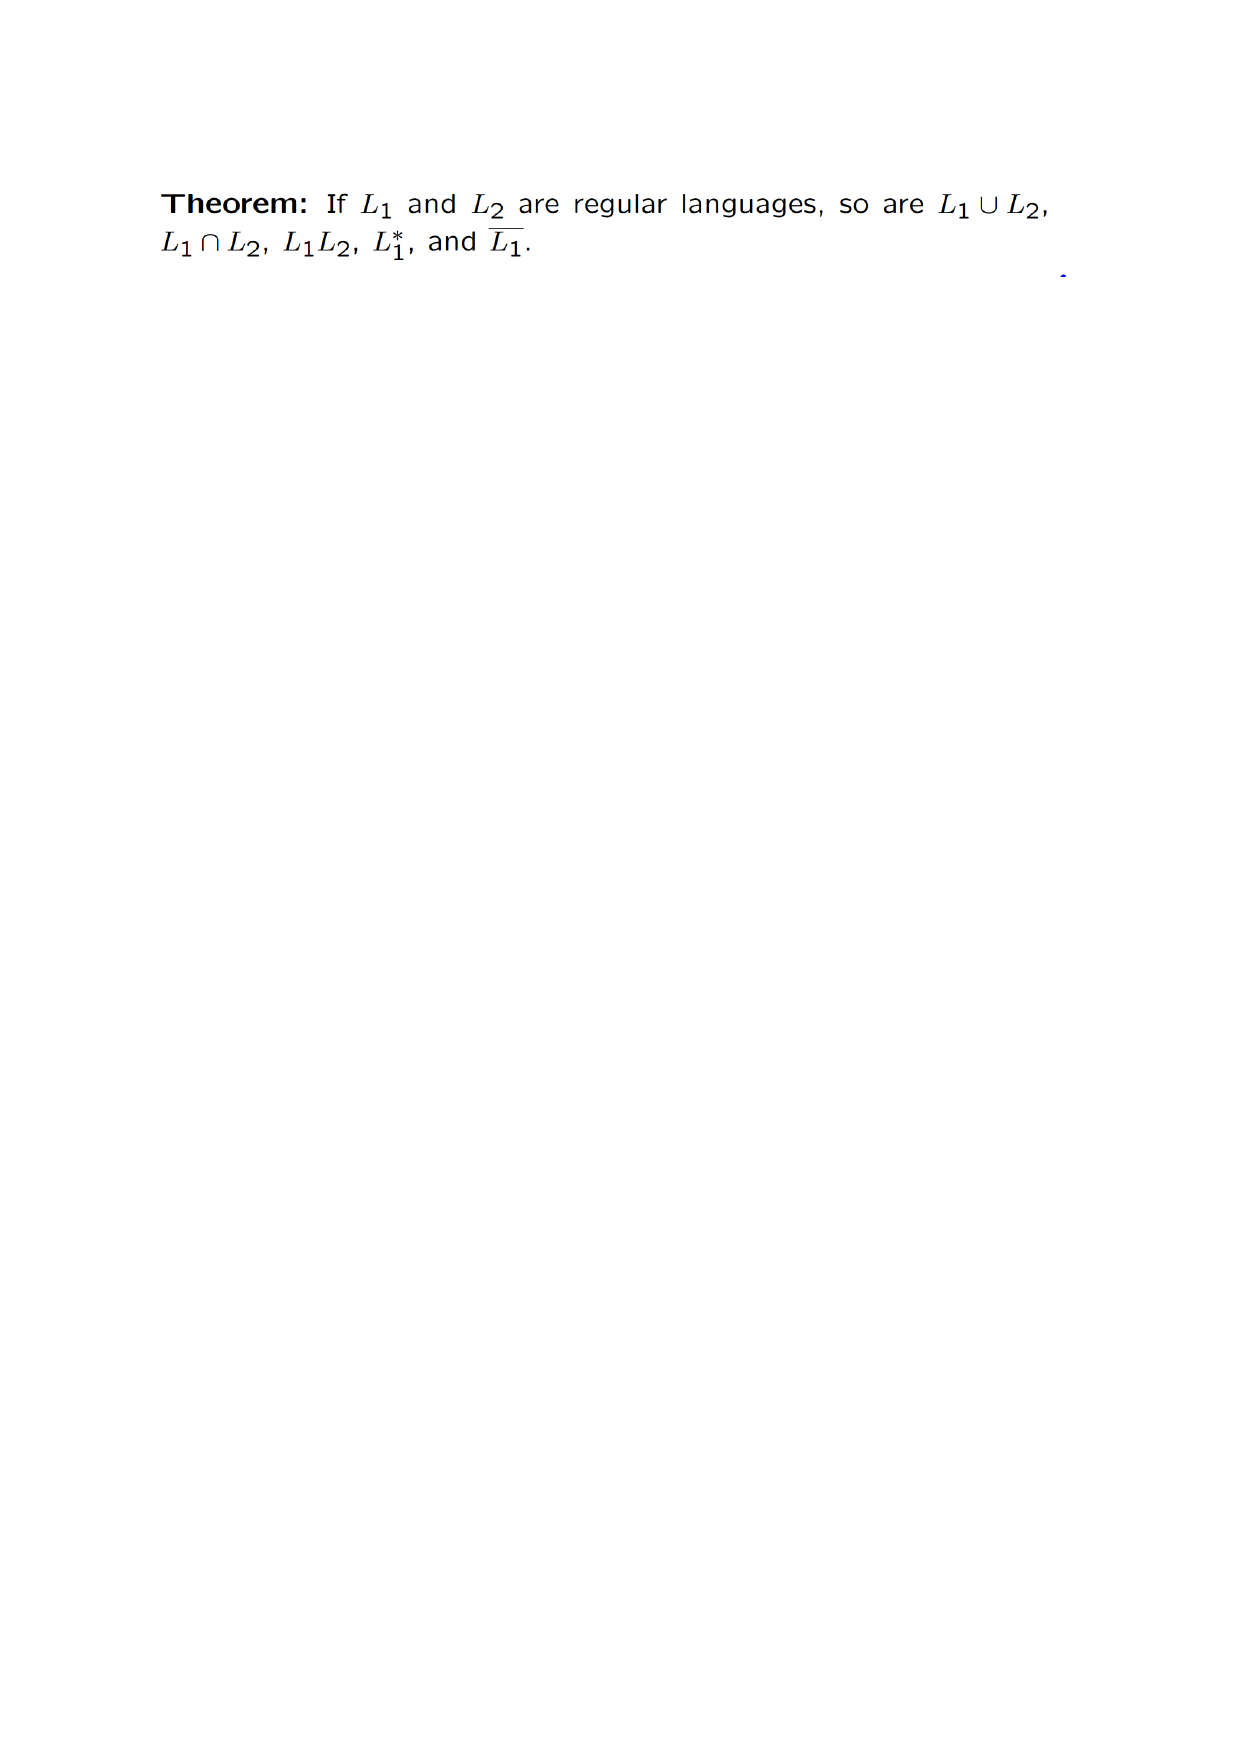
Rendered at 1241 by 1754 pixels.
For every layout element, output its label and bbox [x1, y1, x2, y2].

picture [150, 162, 1091, 277]
